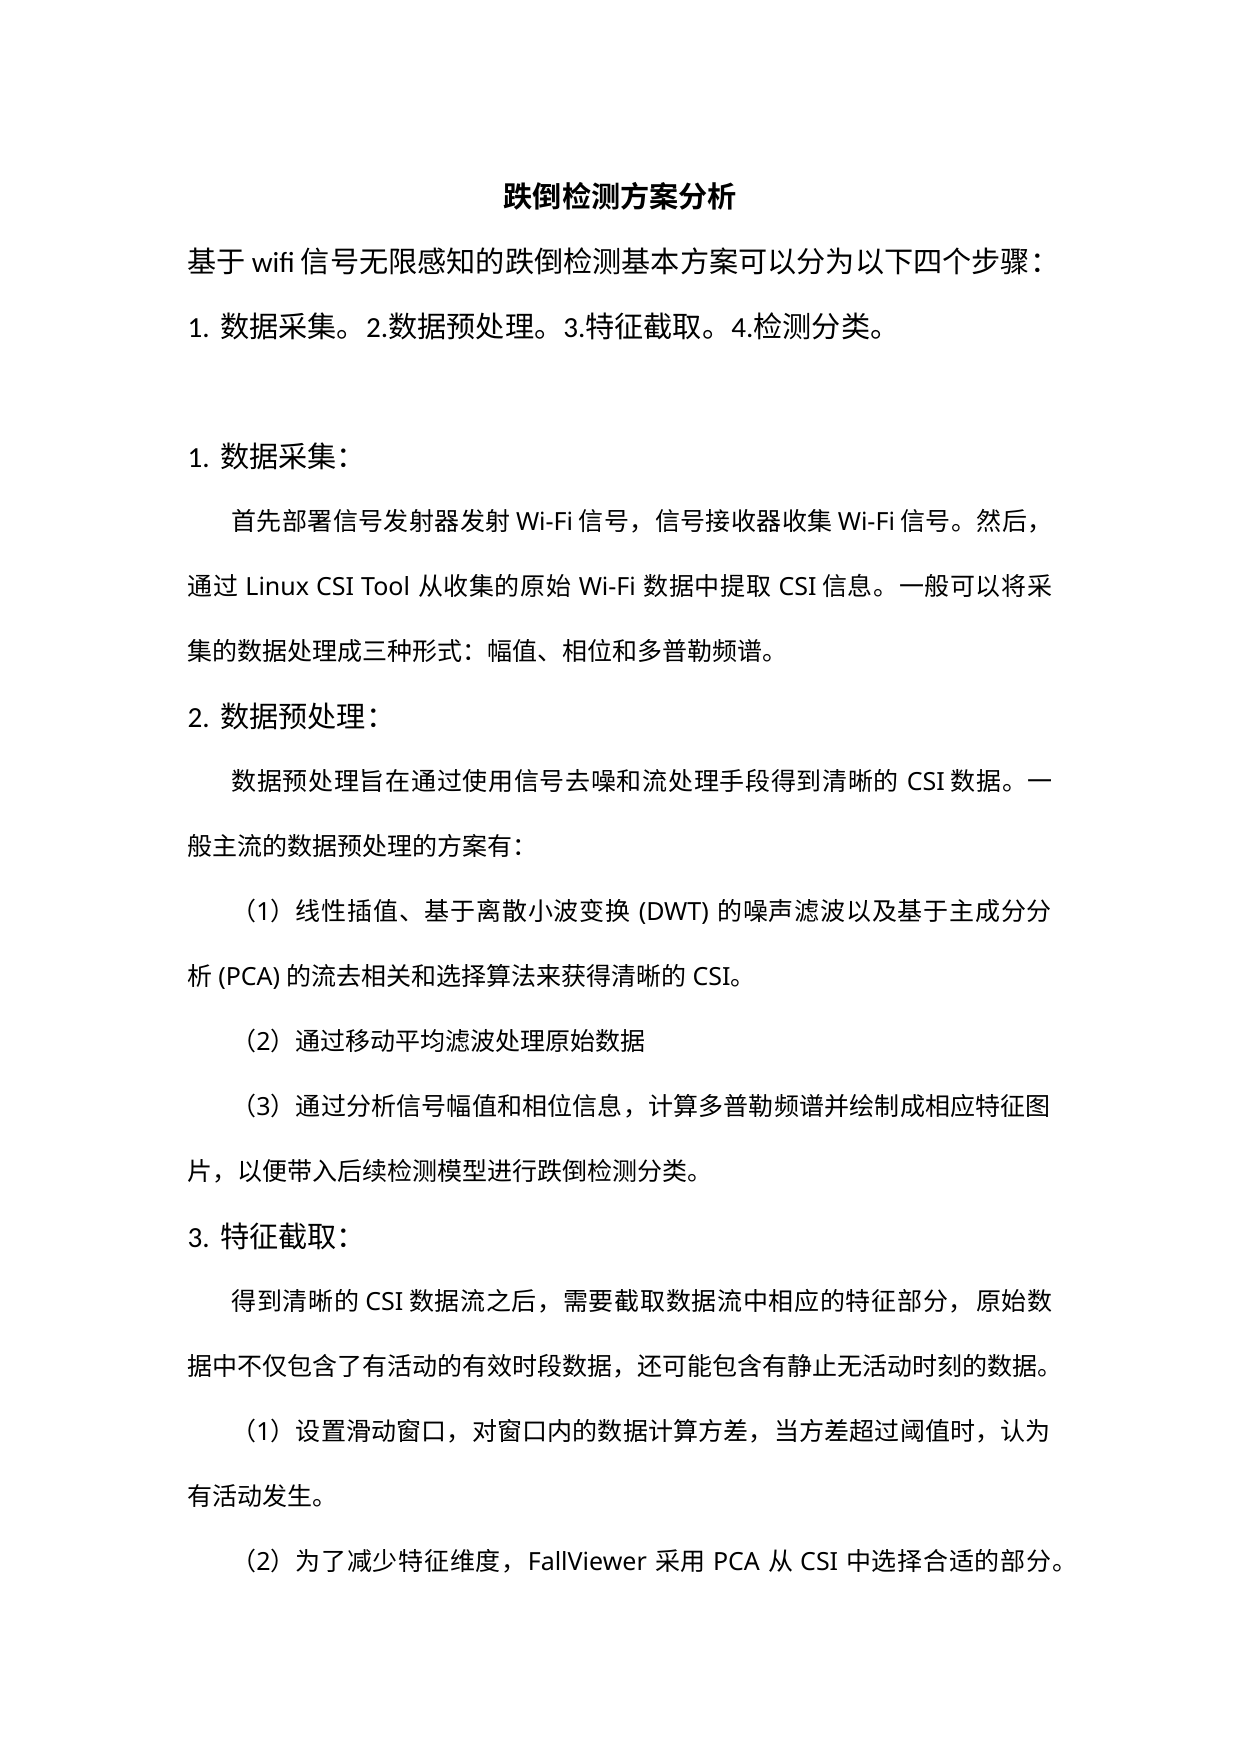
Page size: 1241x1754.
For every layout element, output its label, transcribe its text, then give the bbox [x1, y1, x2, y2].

list 首先部署信号发射器发射Wi-Fi信号，信号接收器收集Wi-Fi信号。然后，通过 Linux CSI Tool 从收集的原始 Wi-Fi 数据中提取 CSI信息。一般可以将采集的数据处理成三种形式：幅值、相位和多普勒频谱。 [187, 487, 1053, 682]
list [187, 1527, 1053, 1592]
list 线性插值、基于离散小波变换 (DWT) 的噪声滤波以及基于主成分分析 (PCA) 的流去相关和选择算法来获得清晰的 CSI。 [187, 877, 1053, 1007]
list 数据预处理旨在通过使用信号去噪和流处理手段得到清晰的CSI数据。一般主流的数据预处理的方案有： [187, 747, 1053, 877]
list 数据采集。2.数据预处理。3.特征截取。4.检测分类。 [187, 292, 1053, 357]
list 特征截取： [187, 1202, 1053, 1267]
text 跌倒检测方案分析 [187, 162, 1053, 227]
text 基于wifi信号无限感知的跌倒检测基本方案可以分为以下四个步骤： [187, 227, 1053, 292]
list 通过移动平均滤波处理原始数据 [187, 1007, 1053, 1072]
list 数据预处理： [187, 682, 1053, 747]
list 数据采集： [187, 422, 1053, 487]
list 通过分析信号幅值和相位信息，计算多普勒频谱并绘制成相应特征图片，以便带入后续检测模型进行跌倒检测分类。 [187, 1072, 1053, 1202]
list 得到清晰的CSI数据流之后，需要截取数据流中相应的特征部分，原始数据中不仅包含了有活动的有效时段数据，还可能包含有静止无活动时刻的数据。 [187, 1267, 1053, 1397]
list 设置滑动窗口，对窗口内的数据计算方差，当方差超过阈值时，认为有活动发生。 [187, 1397, 1053, 1527]
